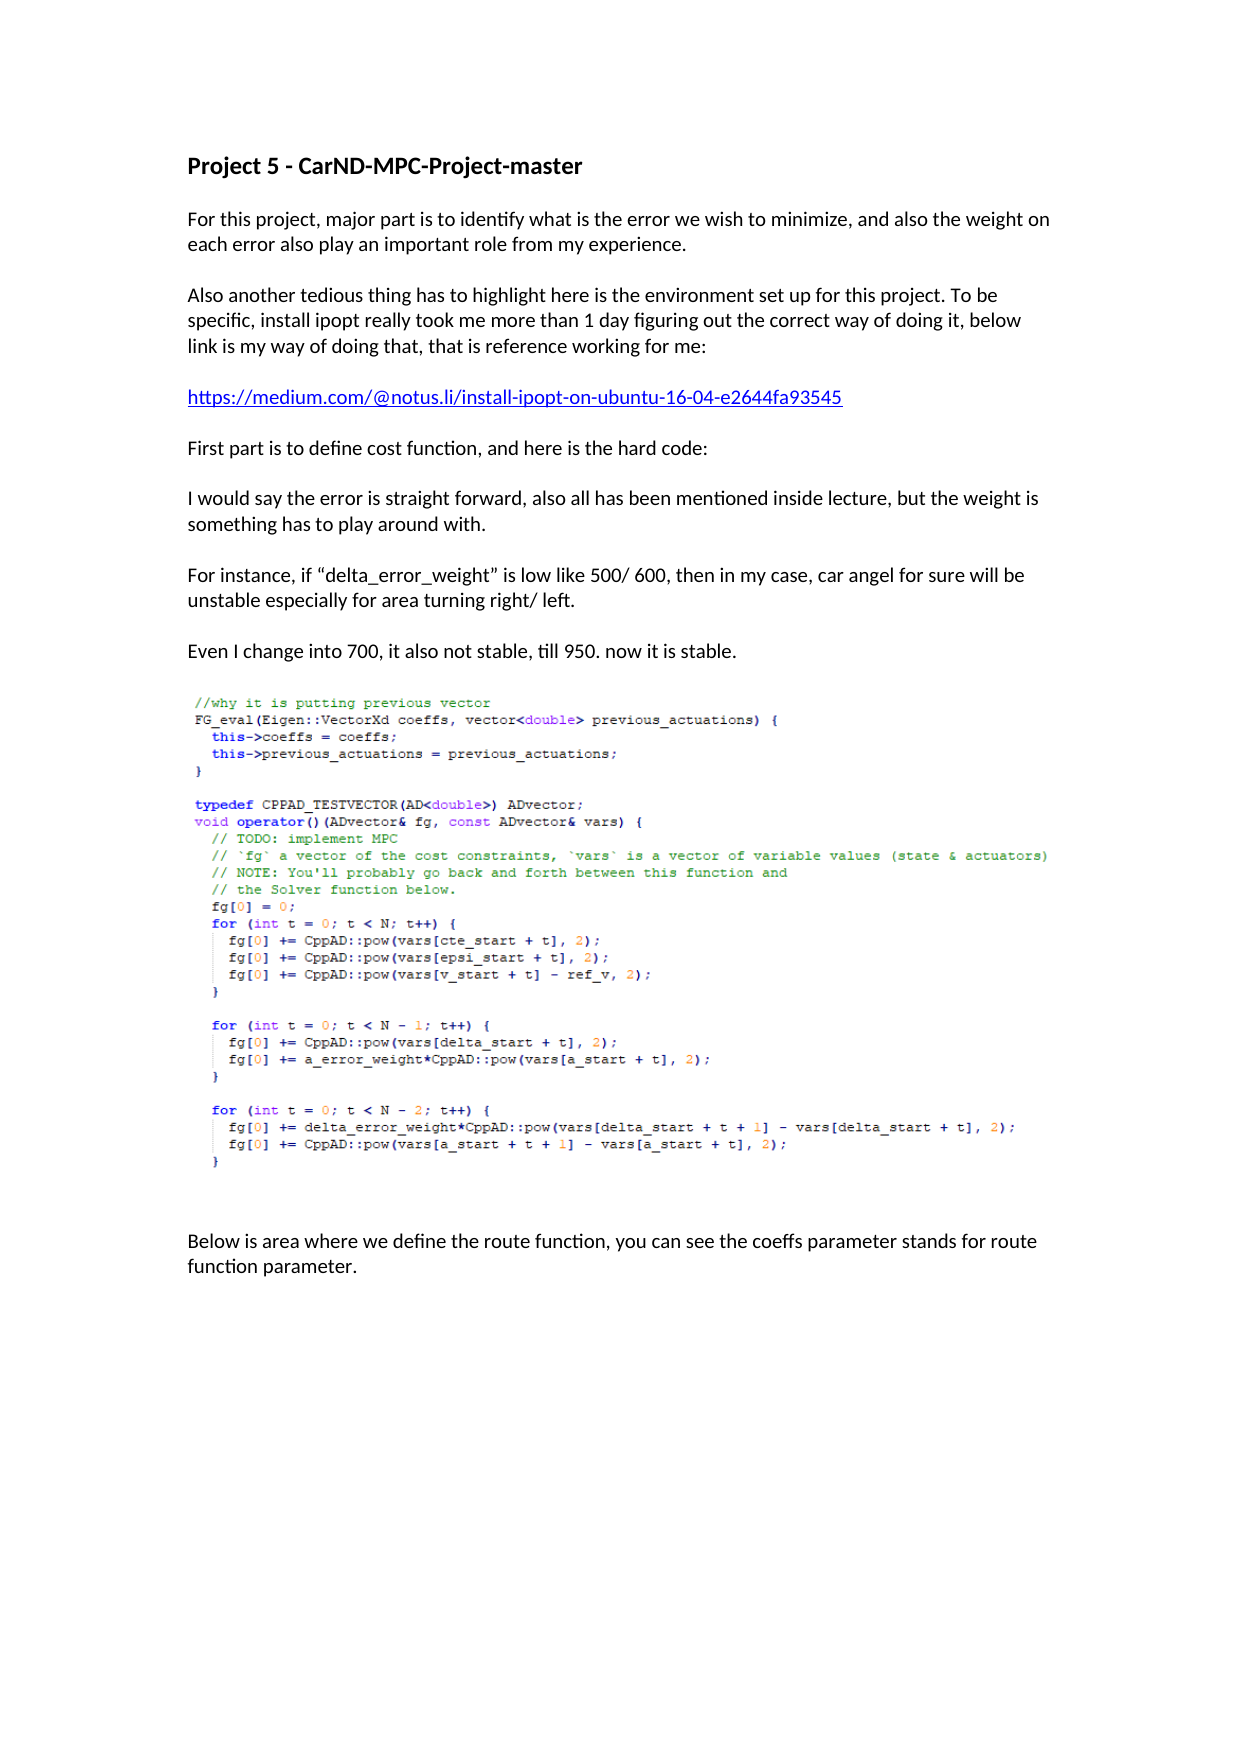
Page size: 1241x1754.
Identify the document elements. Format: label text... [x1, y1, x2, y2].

picture [187, 688, 1052, 1178]
text For this project, major part is to identify what is the error we wish to minimize, and also the weight on each error also play an important role from my experience. [187, 206, 1053, 257]
text First part is to define cost function, and here is the hard code: [187, 435, 1053, 460]
text For instance, if “delta_error_weight” is low like 500/ 600, then in my case, car angel for sure will be unstable especially for area turning right/ left. [187, 562, 1053, 613]
text Project 5 - CarND-MPC-Project-master [187, 150, 1053, 181]
text Below is area where we define the route function, you can see the coeffs parameter stands for route function parameter. [187, 1228, 1053, 1279]
text I would say the error is straight forward, also all has been mentioned inside lecture, but the weight is something has to play around with. [187, 486, 1053, 536]
text https://medium.com/@notus.li/install-ipopt-on-ubuntu-16-04-e2644fa93545 [187, 384, 1053, 409]
text Also another tedious thing has to highlight here is the environment set up for this project. To be specific, install ipopt really took me more than 1 day figuring out the correct way of doing it, below link is my way of doing that, that is reference working for me: [187, 282, 1053, 358]
text Even I change into 700, it also not stable, till 950. now it is stable. [187, 638, 1053, 663]
